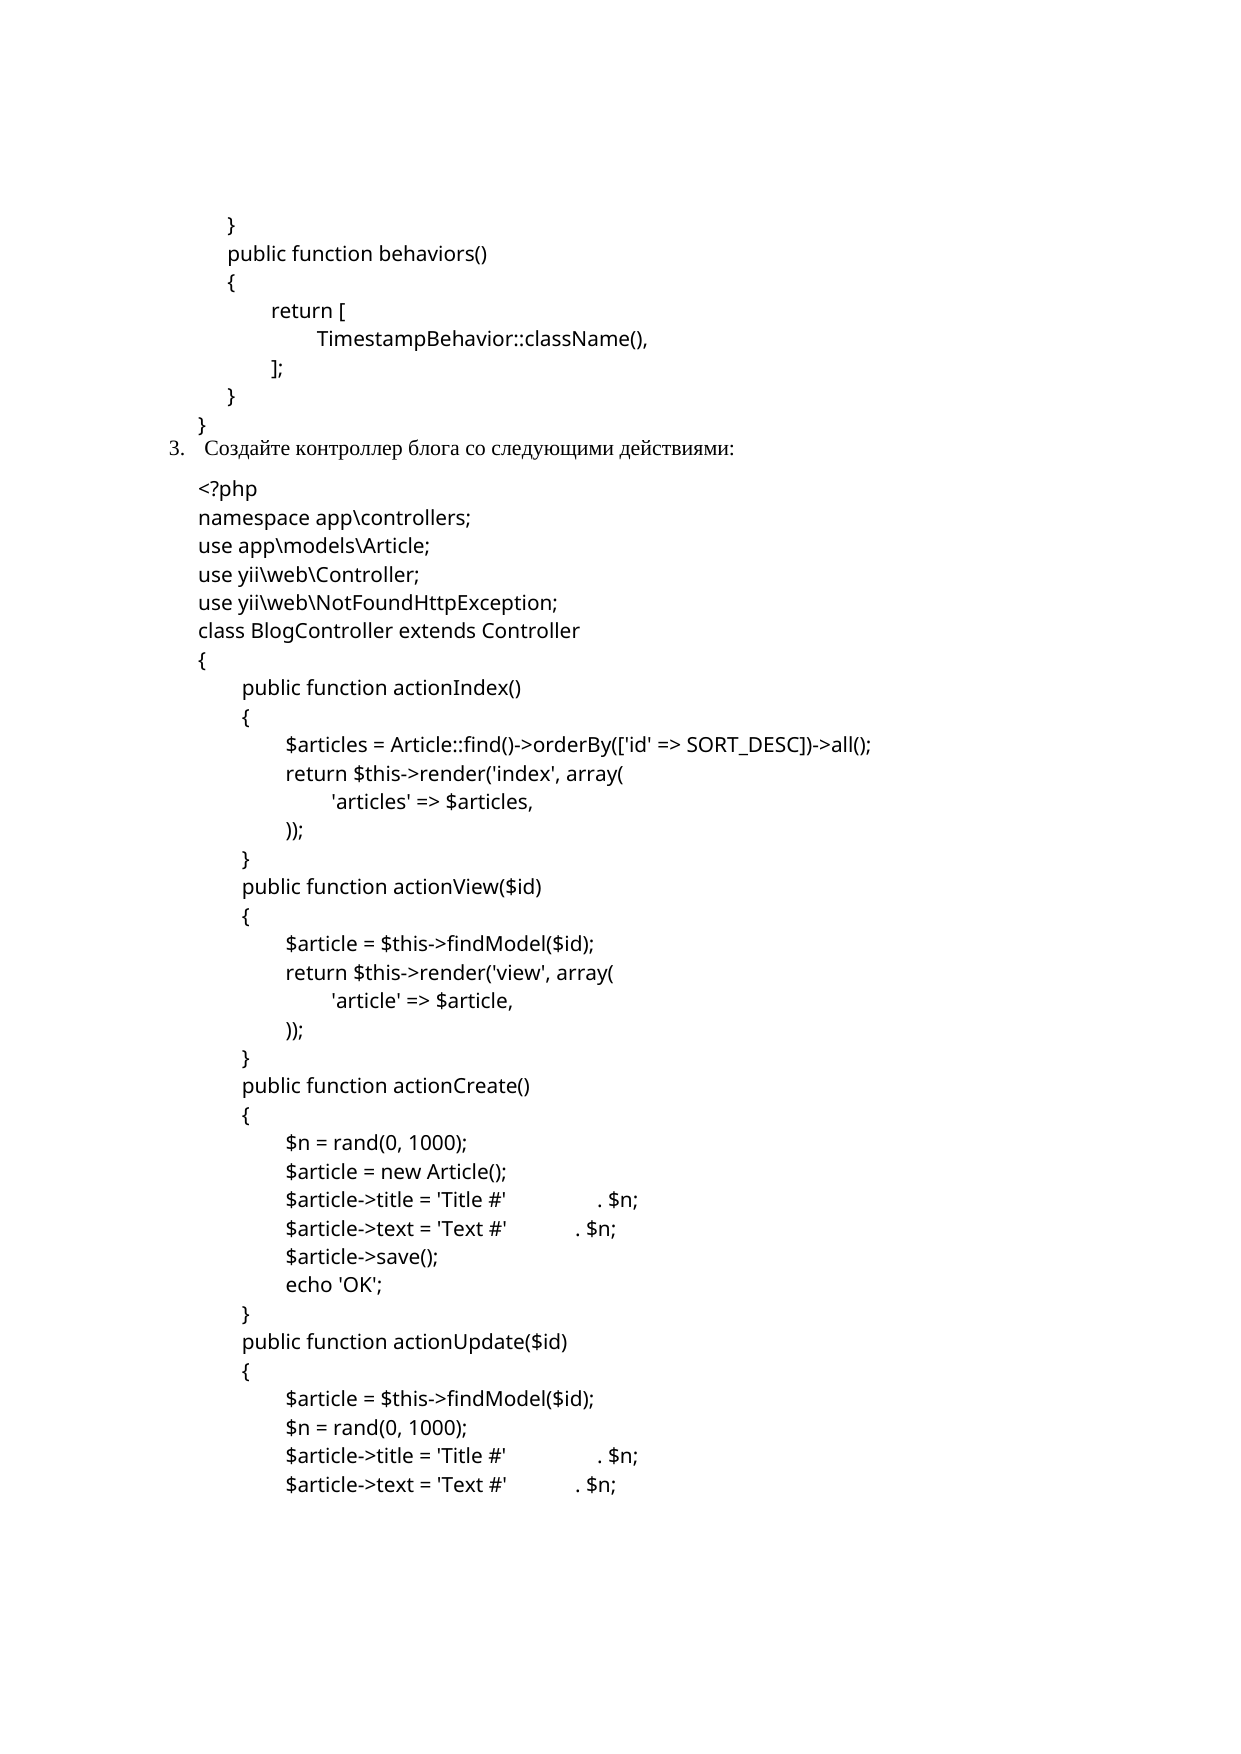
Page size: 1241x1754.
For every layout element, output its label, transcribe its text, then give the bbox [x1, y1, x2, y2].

text public function behaviors() [227, 239, 1151, 267]
text } [227, 381, 1151, 410]
text } [227, 211, 1151, 239]
text public function actionCreate() [242, 1072, 1151, 1100]
text namespace app\controllers; [198, 503, 1151, 531]
text $article->text = 'Text #' . $n; [285, 1470, 1151, 1498]
text $article->title = 'Title #' . $n; [285, 1441, 1151, 1470]
text $n = rand(0, 1000); [285, 1128, 1151, 1157]
text } [242, 1299, 1151, 1327]
text $n = rand(0, 1000); [285, 1413, 1151, 1441]
text $article = $this->findModel($id); [285, 1384, 1151, 1413]
text { [227, 267, 1151, 296]
text { [242, 1100, 1151, 1128]
text } [242, 1043, 1151, 1072]
text use app\models\Article; use yii\web\Controller; use yii\web\NotFoundHttpException; class BlogController extends Controller { [198, 531, 1151, 673]
text )); [285, 1015, 1151, 1043]
text TimestampBehavior::className(), [317, 324, 1151, 353]
text )); [285, 816, 1151, 844]
text $article = $this->findModel($id); return $this->render('view', array( [285, 929, 1151, 986]
text ]; [271, 353, 1151, 381]
text $article->title = 'Title #' . $n; [285, 1185, 1151, 1214]
text public function actionUpdate($id) [242, 1327, 1151, 1356]
text public function actionView($id) [242, 872, 1151, 901]
text 'articles' => $articles, [331, 787, 1151, 816]
list Создайте контроллер блога со следующими действиями: [169, 438, 1151, 460]
text $article->save(); echo 'OK'; [285, 1242, 1151, 1299]
text } [198, 410, 1151, 438]
text return [ [271, 296, 1151, 324]
text $article->text = 'Text #' . $n; [285, 1214, 1151, 1242]
text $articles = Article::find()->orderBy(['id' => SORT_DESC])->all(); return $this->render('index', array( [285, 730, 1151, 787]
text { [242, 1356, 1151, 1384]
text 'article' => $article, [331, 986, 1151, 1015]
text $article = new Article(); [285, 1157, 1151, 1185]
text { [242, 702, 1151, 730]
text public function actionIndex() [242, 673, 1151, 702]
text { [242, 901, 1151, 929]
text <?php [198, 474, 1151, 503]
text } [242, 844, 1151, 872]
